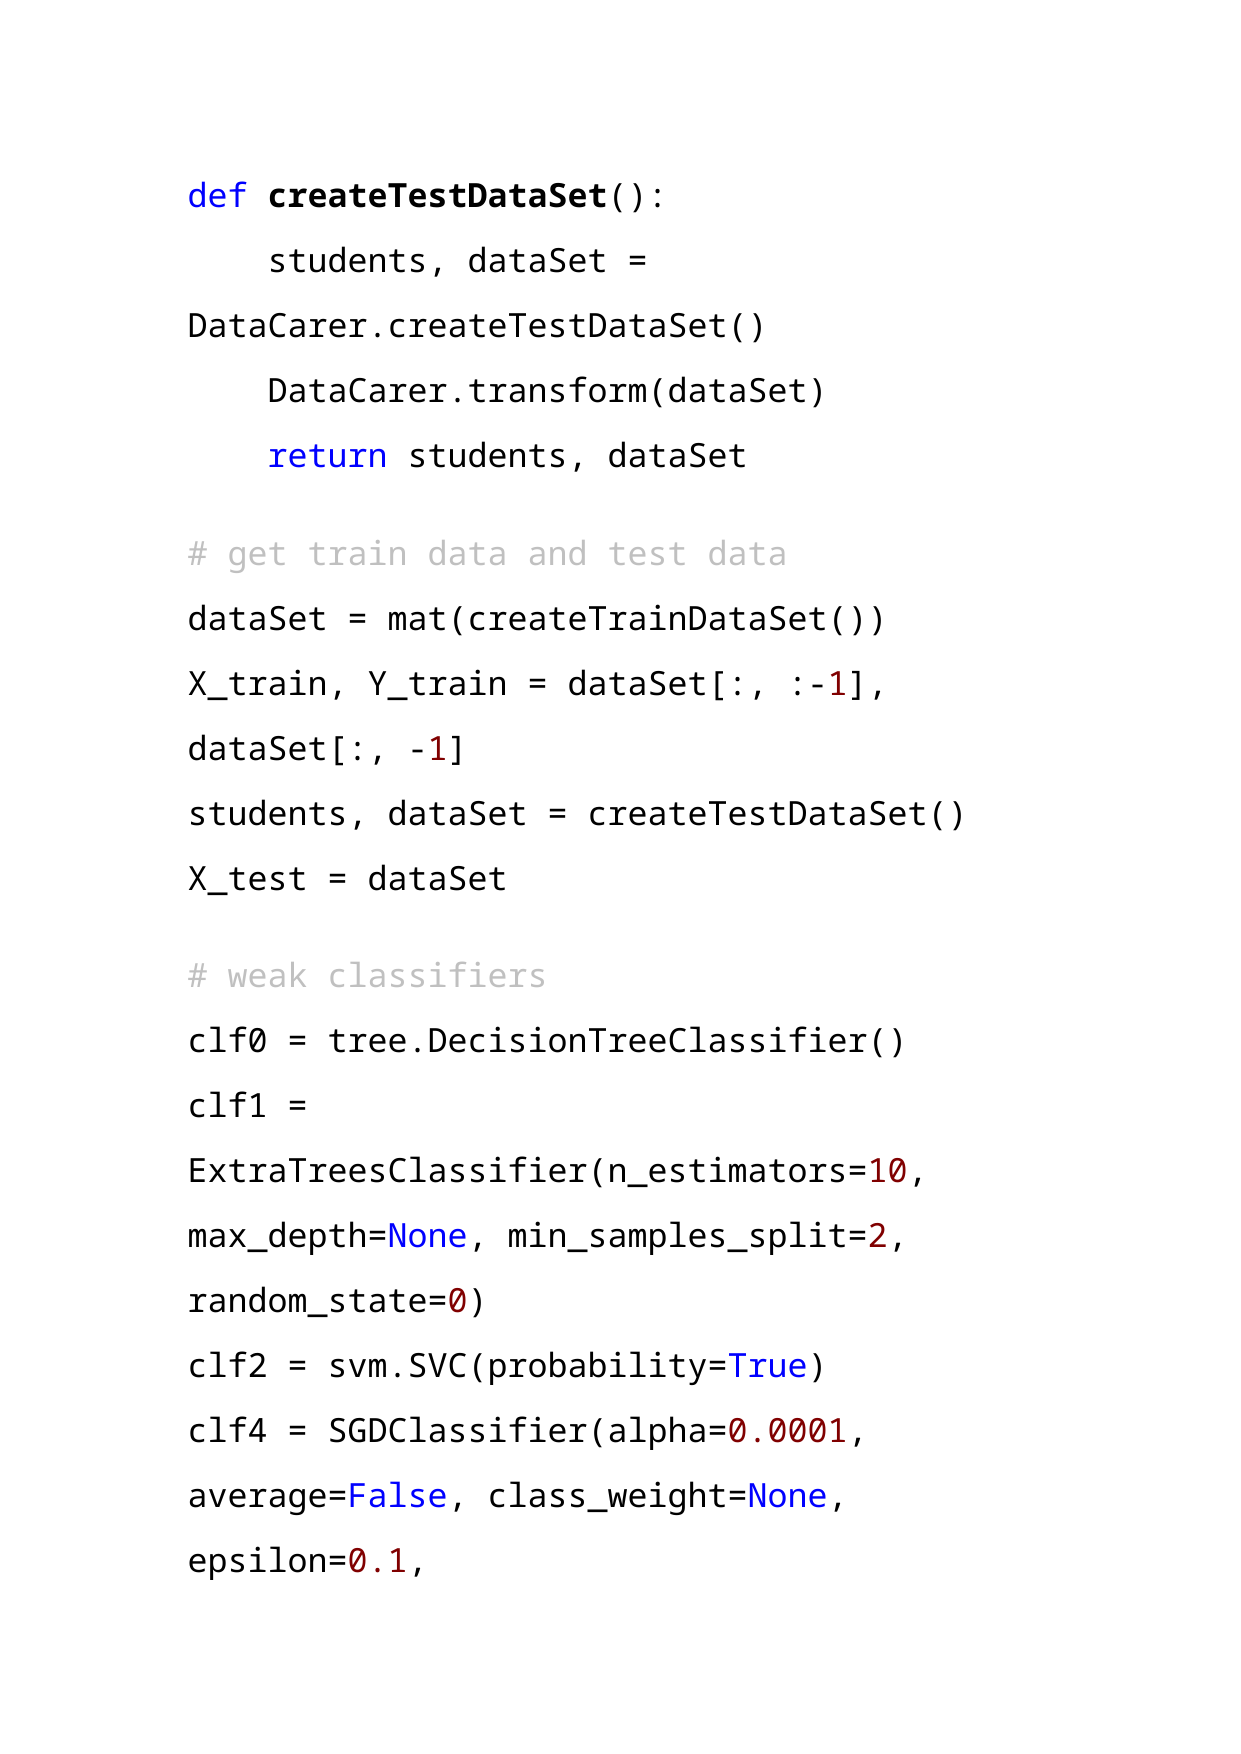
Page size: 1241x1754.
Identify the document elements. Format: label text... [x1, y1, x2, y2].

text DataCarer.transform(dataSet) [187, 357, 1053, 422]
text students, dataSet = DataCarer.createTestDataSet() [187, 227, 1053, 357]
text clf2 = svm.SVC(probability=True) [187, 1332, 1053, 1397]
text def createTestDataSet(): [187, 162, 1053, 227]
text X_test = dataSet [187, 844, 1053, 909]
text X_train, Y_train = dataSet[:, :-1], dataSet[:, -1] [187, 649, 1053, 779]
text return students, dataSet [187, 422, 1053, 487]
text clf0 = tree.DecisionTreeClassifier() [187, 1007, 1053, 1072]
text # get train data and test data [187, 519, 1053, 584]
text clf1 = ExtraTreesClassifier(n_estimators=10, max_depth=None, min_samples_split=2, random_state=0) [187, 1072, 1053, 1332]
text # weak classifiers [187, 942, 1053, 1007]
text students, dataSet = createTestDataSet() [187, 779, 1053, 844]
text dataSet = mat(createTrainDataSet()) [187, 584, 1053, 649]
text clf4 = SGDClassifier(alpha=0.0001, average=False, class_weight=None, epsilon=0.1, [187, 1397, 1053, 1592]
